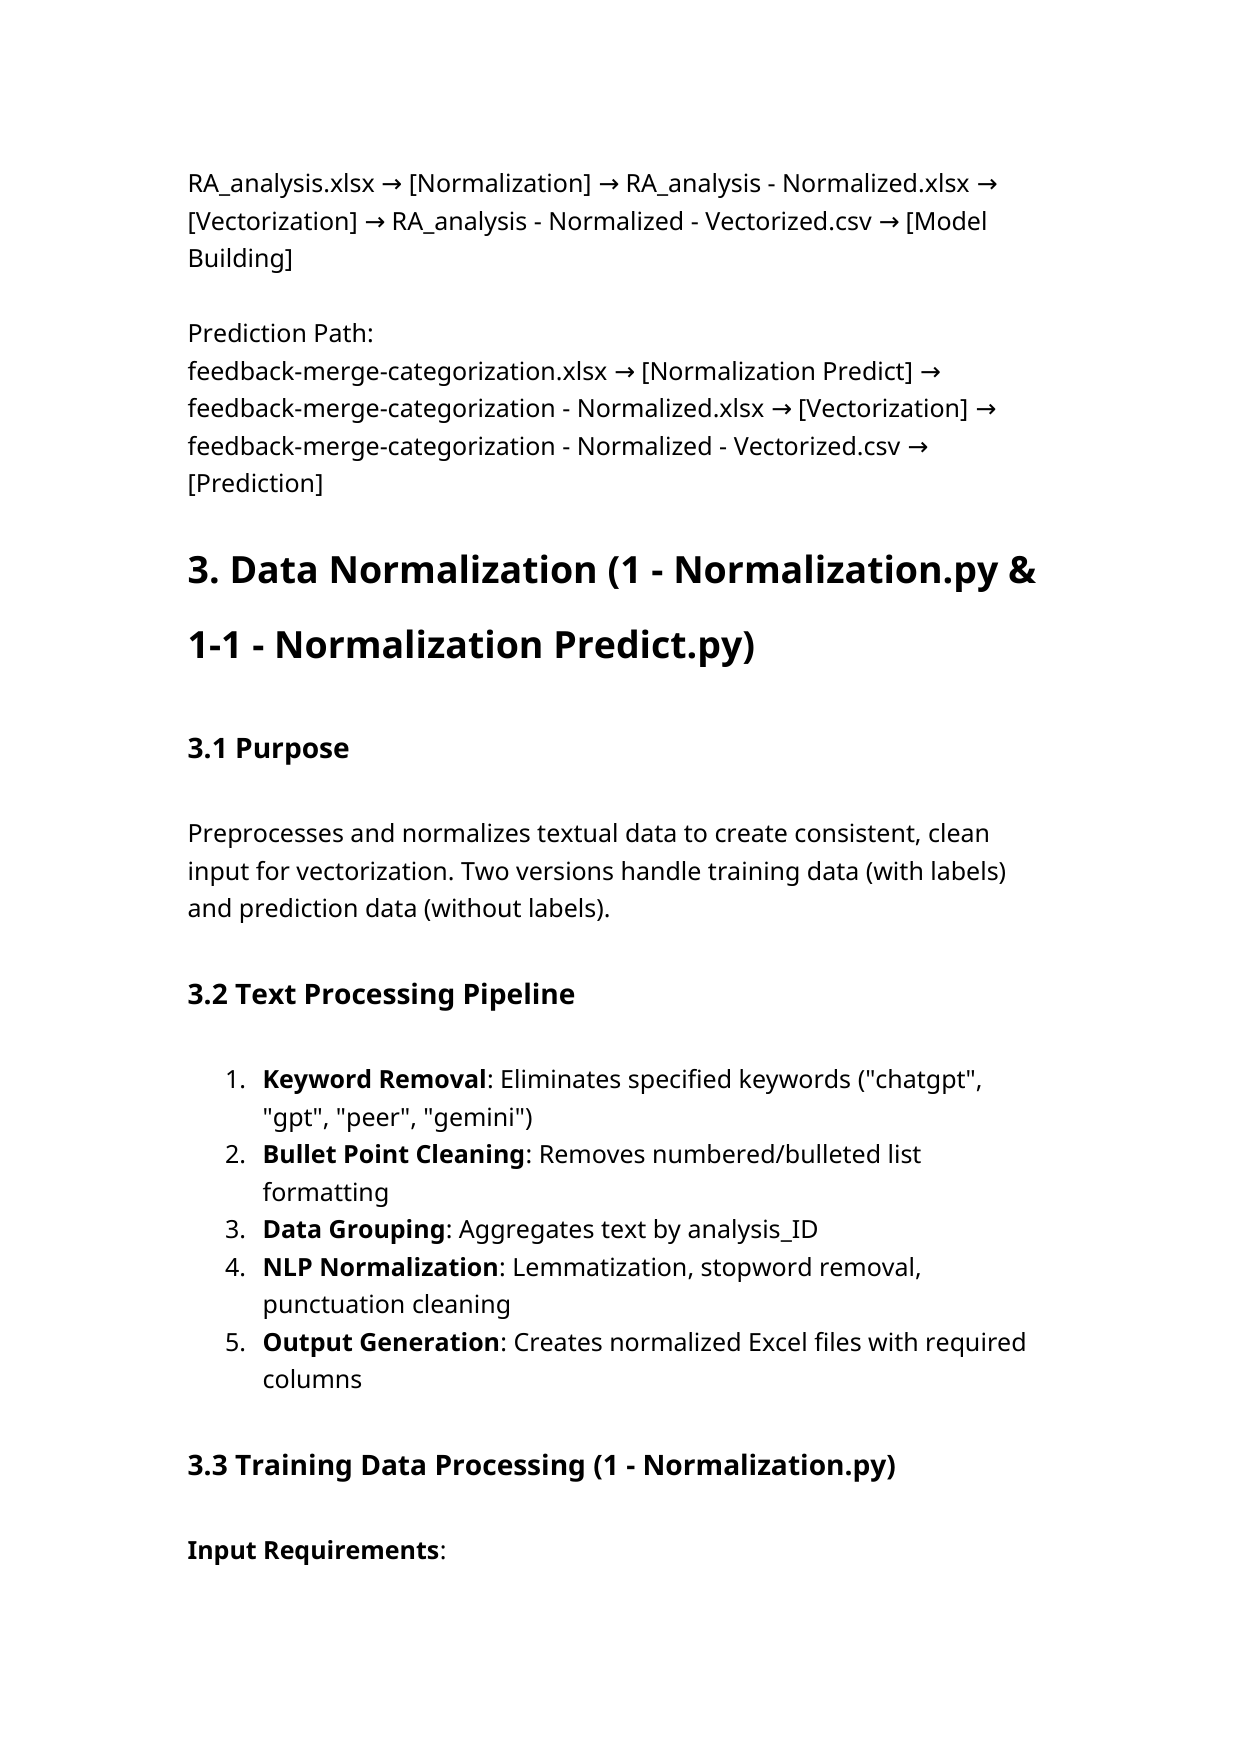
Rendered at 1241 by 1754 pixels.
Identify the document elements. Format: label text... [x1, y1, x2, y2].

text Prediction Path: [187, 314, 1053, 352]
text 3. Data Normalization (1 - Normalization.py & 1-1 - Normalization Predict.py) [187, 531, 1053, 681]
text feedback-merge-categorization - Normalized.xlsx → [Vectorization] → [187, 389, 1053, 427]
text [Vectorization] → RA_analysis - Normalized - Vectorized.csv → [Model Building] [187, 202, 1053, 277]
text feedback-merge-categorization.xlsx → [Normalization Predict] → [187, 352, 1053, 389]
text Input Requirements: [187, 1531, 1053, 1569]
list Bullet Point Cleaning: Removes numbered/bulleted list formatting [225, 1135, 1053, 1210]
text 3.3 Training Data Processing (1 - Normalization.py) [187, 1427, 1053, 1502]
list Keyword Removal: Eliminates specified keywords ("chatgpt", "gpt", "peer", "gemini") [225, 1060, 1053, 1135]
text RA_analysis.xlsx → [Normalization] → RA_analysis - Normalized.xlsx → [187, 164, 1053, 202]
list NLP Normalization: Lemmatization, stopword removal, punctuation cleaning [225, 1248, 1053, 1323]
text Preprocesses and normalizes textual data to create consistent, clean input for vectorization. Two versions handle training data (with labels) and prediction data (without labels). [187, 814, 1053, 927]
list Output Generation: Creates normalized Excel files with required columns [225, 1323, 1053, 1398]
text 3.2 Text Processing Pipeline [187, 956, 1053, 1031]
text feedback-merge-categorization - Normalized - Vectorized.csv → [Prediction] [187, 427, 1053, 502]
text 3.1 Purpose [187, 710, 1053, 785]
list Data Grouping: Aggregates text by analysis_ID [225, 1210, 1053, 1248]
